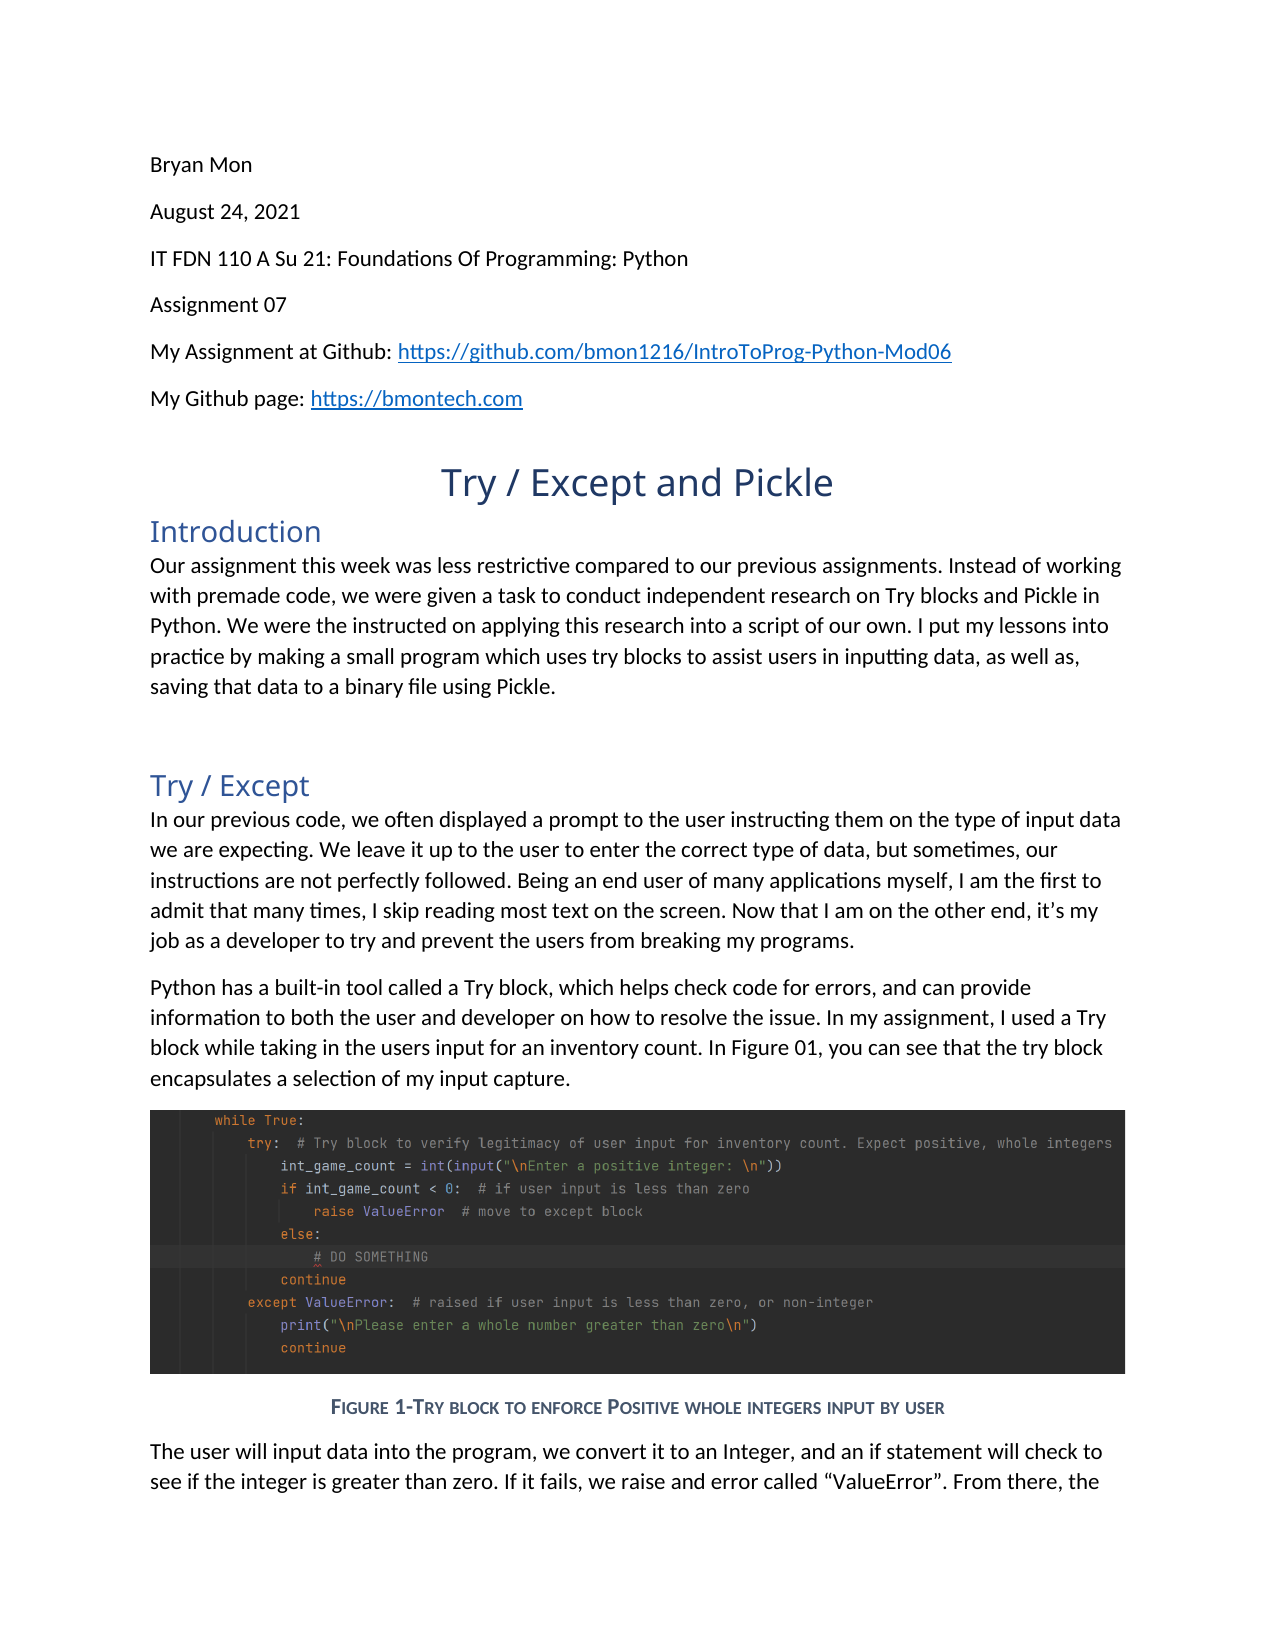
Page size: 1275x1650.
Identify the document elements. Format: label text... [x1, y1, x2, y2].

text My Github page: https://bmontech.com [150, 384, 1125, 412]
text My Assignment at Github: https://github.com/bmon1216/IntroToProg-Python-Mod06 [150, 337, 1125, 366]
subtitle Try / Except and Pickle [150, 456, 1125, 507]
picture [150, 1110, 1125, 1374]
text Assignment 07 [150, 291, 1125, 319]
subtitle Try / Except [150, 766, 1125, 805]
text Python has a built-in tool called a Try block, which helps check code for errors, and can provide information to both the user and developer on how to resolve the issue. In my assignment, I used a Try block while taking in the users input for an inventory count. In Figure 01, you can see that the try block encapsulates a selection of my input capture. [150, 973, 1125, 1092]
text August 24, 2021 [150, 197, 1125, 225]
subtitle Introduction [150, 511, 1125, 551]
text IT FDN 110 A Su 21: Foundations Of Programming: Python [150, 244, 1125, 272]
text Bryan Mon [150, 150, 1125, 178]
text In our previous code, we often displayed a prompt to the user instructing them on the type of input data we are expecting. We leave it up to the user to enter the correct type of data, but sometimes, our instructions are not perfectly followed. Being an end user of many applications myself, I am the first to admit that many times, I skip reading most text on the screen. Now that I am on the other end, it’s my job as a developer to try and prevent the users from breaking my programs. [150, 805, 1125, 954]
text Our assignment this week was less restrictive compared to our previous assignments. Instead of working with premade code, we were given a task to conduct independent research on Try blocks and Pickle in Python. We were the instructed on applying this research into a script of our own. I put my lessons into practice by making a small program which uses try blocks to assist users in inputting data, as well as, saving that data to a binary file using Pickle. [150, 551, 1125, 700]
